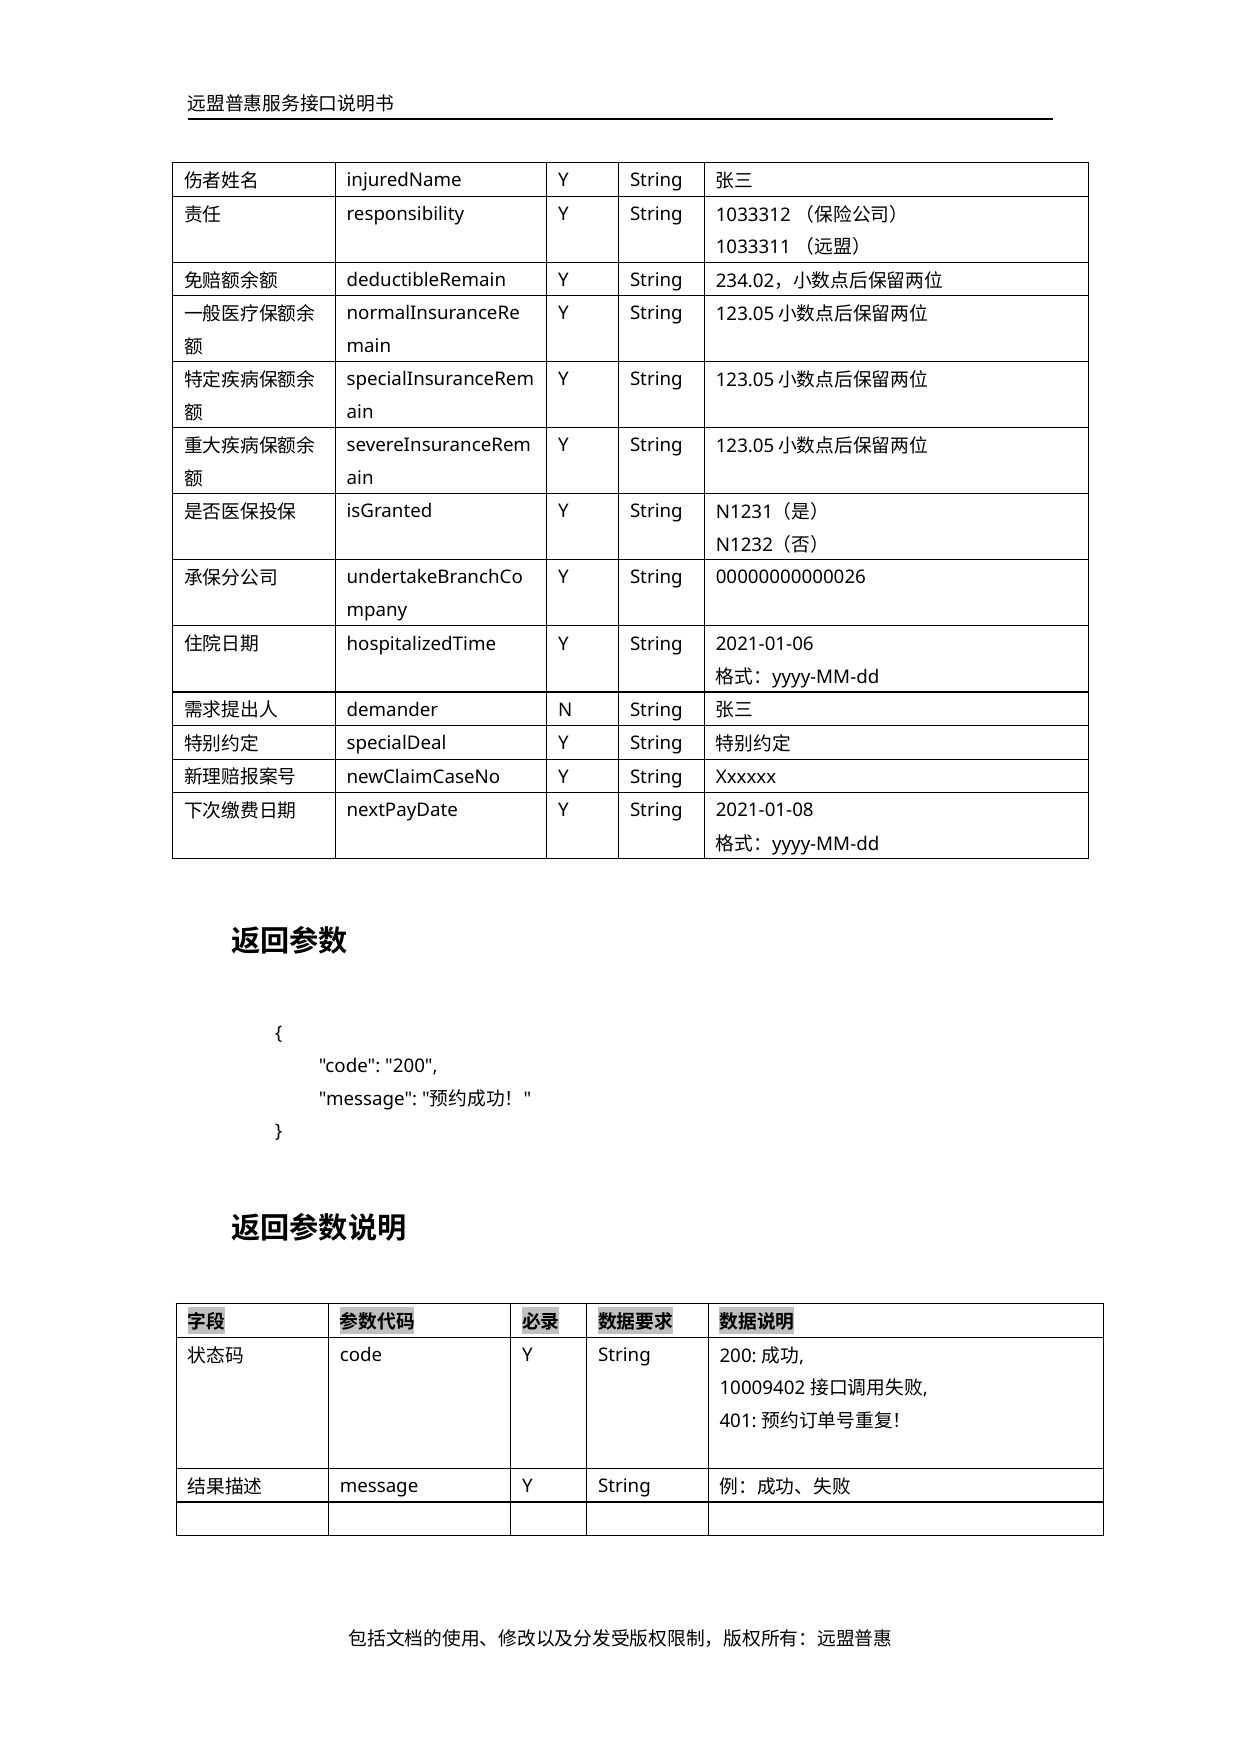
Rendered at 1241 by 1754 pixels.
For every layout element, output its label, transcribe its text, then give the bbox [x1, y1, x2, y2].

table_cell 免赔额余额 [173, 263, 335, 295]
table_cell 特别约定 [705, 726, 1088, 758]
table_cell Y [547, 626, 618, 691]
table_cell String [587, 1469, 708, 1501]
table_cell Y [547, 494, 618, 559]
text "message": "预约成功！" [231, 1081, 1053, 1114]
table_header 数据说明 [709, 1304, 1103, 1337]
table_cell 123.05小数点后保留两位 [705, 296, 1088, 361]
table_cell Y [547, 428, 618, 493]
table_cell Y [547, 362, 618, 427]
table_cell 特定疾病保额余额 [173, 362, 335, 427]
table_cell 重大疾病保额余额 [173, 428, 335, 493]
table_cell [177, 1503, 328, 1535]
table_cell String [619, 197, 704, 262]
table_cell 张三 [705, 163, 1088, 196]
table_cell Y [547, 760, 618, 792]
table_cell message [329, 1469, 510, 1501]
table_cell String [619, 726, 704, 758]
table_cell Y [511, 1469, 586, 1501]
table_cell 00000000000026 [705, 560, 1088, 625]
table_cell String [587, 1338, 708, 1468]
table_cell Y [547, 296, 618, 361]
table_cell String [619, 362, 704, 427]
table_cell 需求提出人 [173, 693, 335, 725]
text { [231, 1016, 1053, 1049]
text } [231, 1114, 1053, 1146]
table_cell normalInsuranceRemain [336, 296, 546, 361]
table_cell responsibility [336, 197, 546, 262]
table_cell String [619, 428, 704, 493]
subtitle 返回参数说明 [231, 1193, 1053, 1258]
table_cell demander [336, 693, 546, 725]
table_header 必录 [511, 1304, 586, 1337]
table_cell 结果描述 [177, 1469, 328, 1501]
table_cell 住院日期 [173, 626, 335, 691]
table_cell String [619, 793, 704, 858]
table_cell isGranted [336, 494, 546, 559]
table_cell 伤者姓名 [173, 163, 335, 196]
table_cell severeInsuranceRemain [336, 428, 546, 493]
table_cell hospitalizedTime [336, 626, 546, 691]
table_cell String [619, 494, 704, 559]
table_cell 234.02，小数点后保留两位 [705, 263, 1088, 295]
table_cell 一般医疗保额余额 [173, 296, 335, 361]
table_cell String [619, 296, 704, 361]
table_cell 状态码 [177, 1338, 328, 1468]
table_cell 1033312 （保险公司） 1033311 （远盟） [705, 197, 1088, 262]
table_cell nextPayDate [336, 793, 546, 858]
table_cell String [619, 163, 704, 196]
table_cell Y [547, 560, 618, 625]
table_header 数据要求 [587, 1304, 708, 1337]
table_cell 张三 [705, 693, 1088, 725]
table_cell specialDeal [336, 726, 546, 758]
table_cell 123.05小数点后保留两位 [705, 362, 1088, 427]
table_cell 特别约定 [173, 726, 335, 758]
table_cell newClaimCaseNo [336, 760, 546, 792]
table_cell deductibleRemain [336, 263, 546, 295]
table_cell String [619, 760, 704, 792]
table_cell 下次缴费日期 [173, 793, 335, 858]
table_cell Xxxxxx [705, 760, 1088, 792]
table_cell [329, 1503, 510, 1535]
table_cell String [619, 263, 704, 295]
table_header 字段 [177, 1304, 328, 1337]
subtitle 返回参数 [187, 906, 1053, 971]
table_cell [511, 1503, 586, 1535]
table_cell Y [547, 263, 618, 295]
table_cell [709, 1503, 1103, 1535]
table_cell 2021-01-08 格式：yyyy-MM-dd [705, 793, 1088, 858]
table_cell 123.05小数点后保留两位 [705, 428, 1088, 493]
table_cell code [329, 1338, 510, 1468]
table_cell 200: 成功, 10009402 接口调用失败, 401: 预约订单号重复！ [709, 1338, 1103, 1468]
table_cell specialInsuranceRemain [336, 362, 546, 427]
table_cell Y [547, 197, 618, 262]
table_cell N1231（是） N1232（否） [705, 494, 1088, 559]
table_cell N [547, 693, 618, 725]
table_cell Y [511, 1338, 586, 1468]
table_cell String [619, 693, 704, 725]
table_cell 新理赔报案号 [173, 760, 335, 792]
table_cell [587, 1503, 708, 1535]
table_cell undertakeBranchCompany [336, 560, 546, 625]
table_cell 承保分公司 [173, 560, 335, 625]
table_cell String [619, 560, 704, 625]
table_header 参数代码 [329, 1304, 510, 1337]
table_cell Y [547, 726, 618, 758]
table_cell Y [547, 163, 618, 196]
table_cell injuredName [336, 163, 546, 196]
table_cell Y [547, 793, 618, 858]
table_cell 责任 [173, 197, 335, 262]
text "code": "200", [231, 1049, 1053, 1081]
table_cell 2021-01-06 格式：yyyy-MM-dd [705, 626, 1088, 691]
table_cell String [619, 626, 704, 691]
table_cell 是否医保投保 [173, 494, 335, 559]
table_cell 例：成功、失败 [709, 1469, 1103, 1501]
